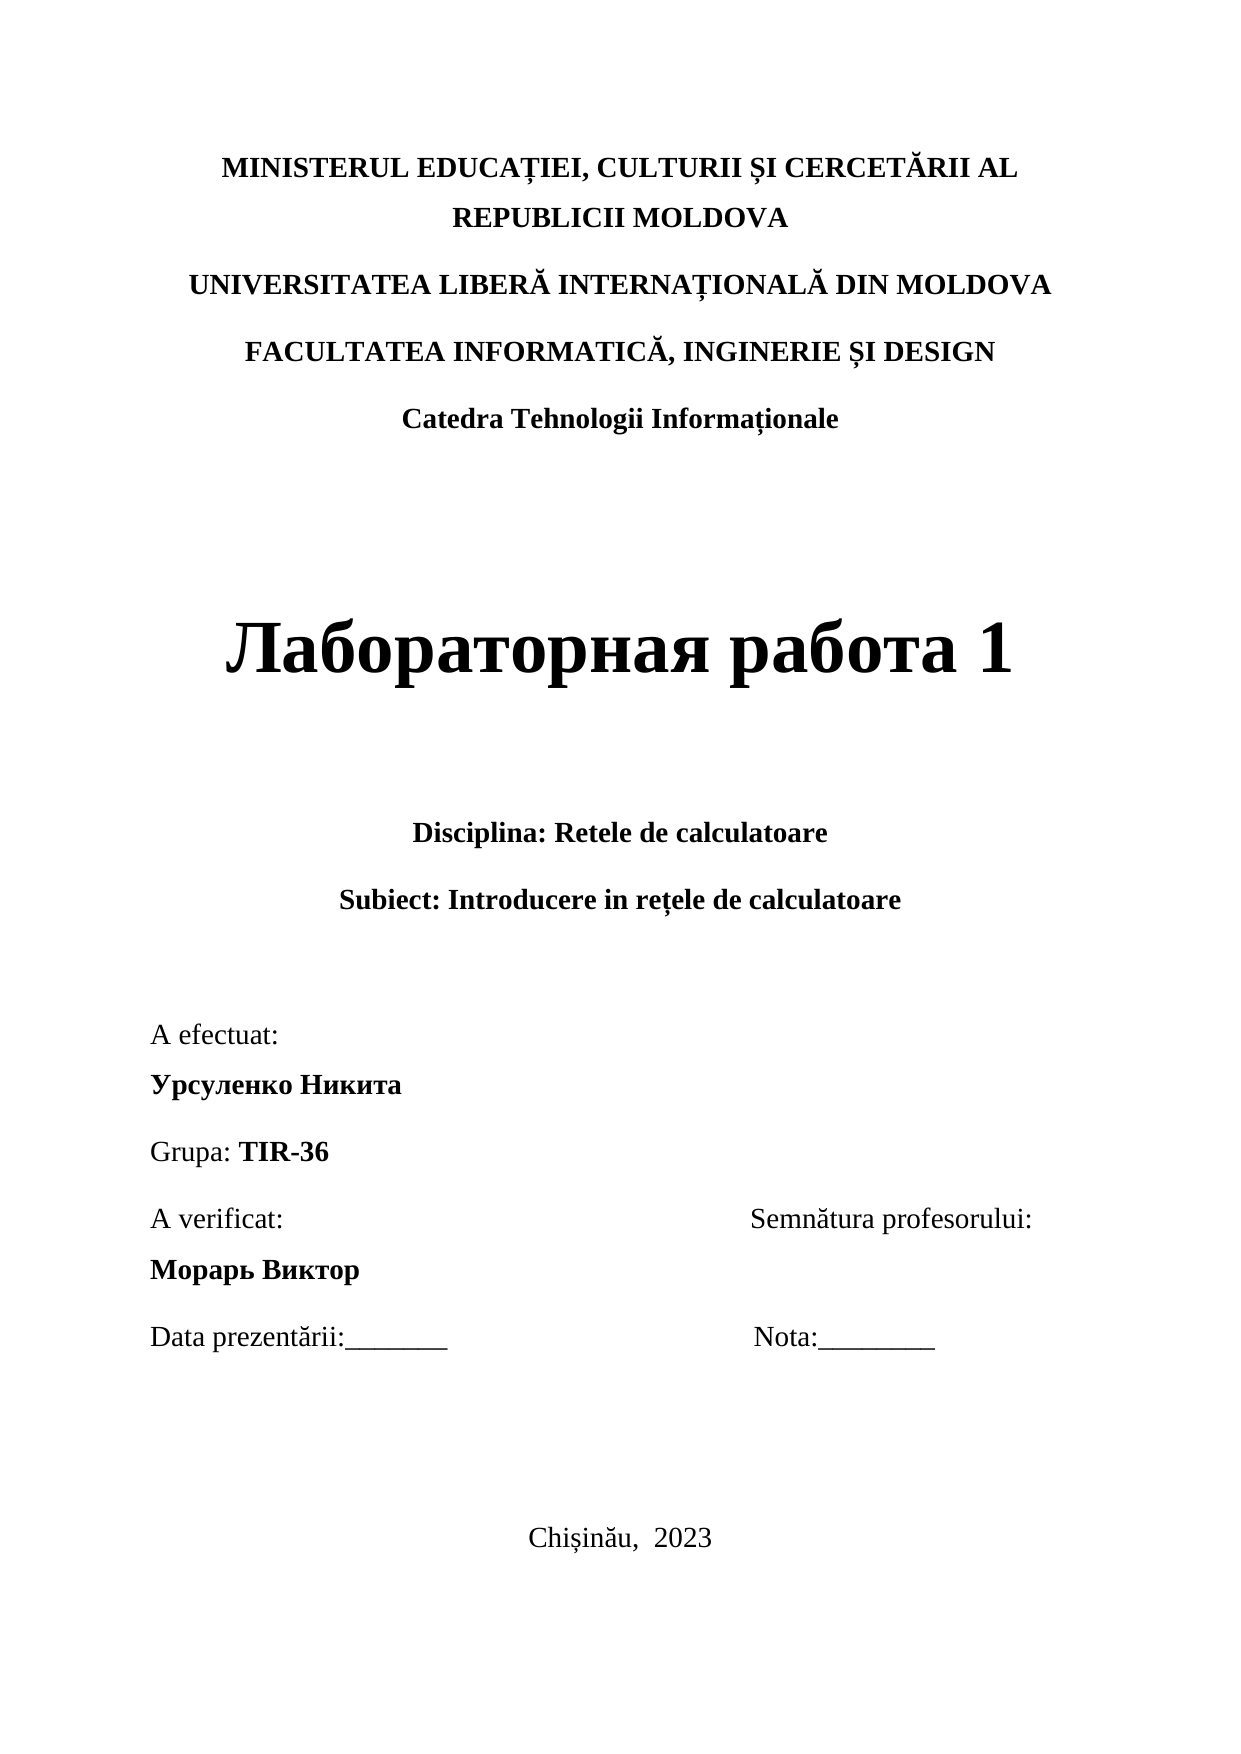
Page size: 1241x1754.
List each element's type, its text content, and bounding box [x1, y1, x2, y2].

text A verificat: Semnătura profesorului: Морарь Виктор [150, 1201, 1090, 1285]
text UNIVERSITATEA LIBERĂ INTERNAȚIONALĂ DIN MOLDOVA [150, 267, 1090, 301]
text Subiect: Introducere in rețele de calculatoare [150, 882, 1090, 916]
text Data prezentării:_______ Nota:________ [150, 1319, 1090, 1352]
text Лабораторная работа 1 [150, 602, 1090, 688]
text MINISTERUL EDUCAȚIEI, CULTURII ȘI CERCETĂRII AL REPUBLICII MOLDOVA [150, 150, 1090, 234]
text A efectuat: Урсуленко Никита [150, 1017, 1090, 1101]
text Catedra Tehnologii Informaționale [150, 401, 1090, 435]
text FACULTATEA INFORMATICĂ, INGINERIE ȘI DESIGN [150, 334, 1090, 368]
text Chișinău, 2023 [150, 1520, 1090, 1553]
text Grupa: TIR-36 [150, 1134, 1090, 1168]
text Disciplina: Retele de calculatoare [150, 815, 1090, 849]
